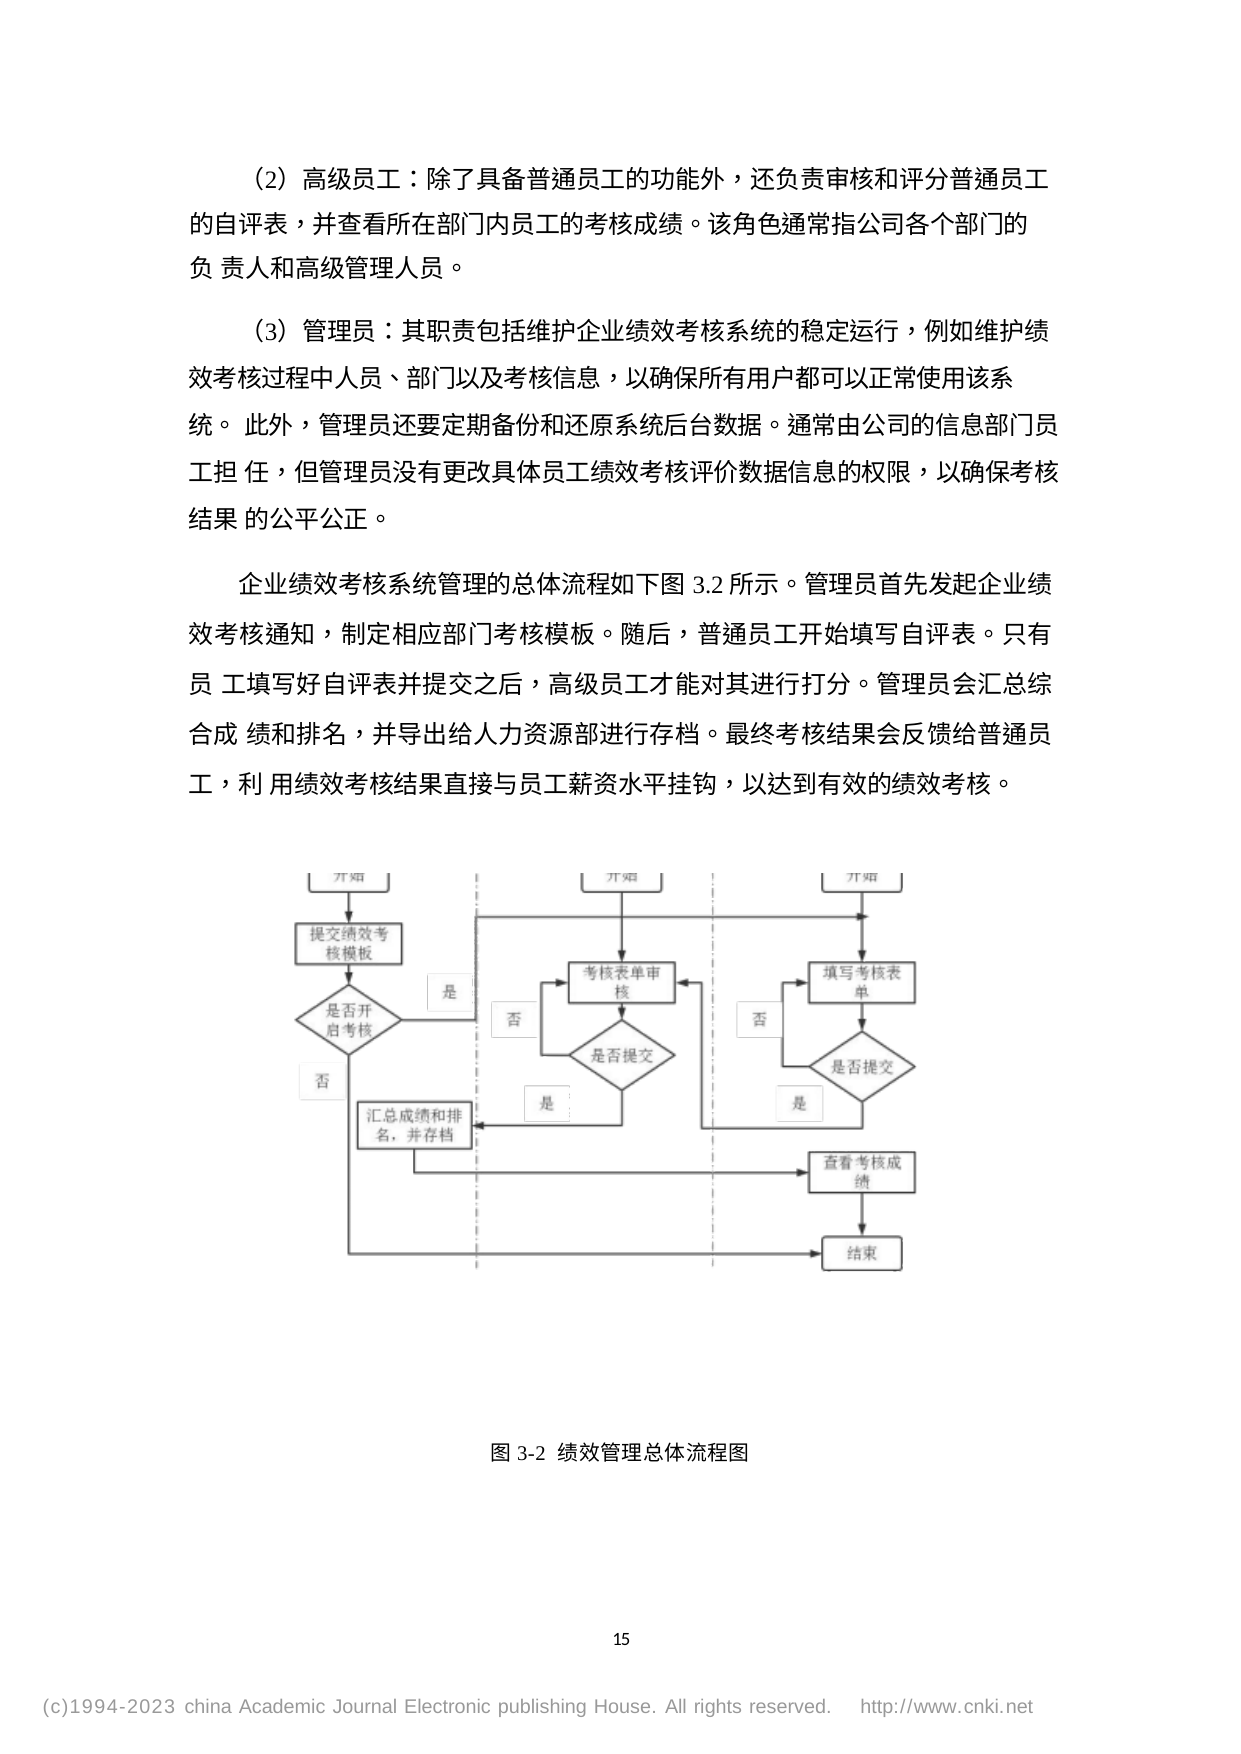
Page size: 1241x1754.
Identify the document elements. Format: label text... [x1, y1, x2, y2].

text 企业绩效考核系统管理的总体流程如下图 3.2 所示。管理员首先发起企业绩 效考核通知，制定相应部门考核模板。随后，普通员工开始填写自评表。只有员 工填写好自评表并提交之后，高级员工才能对其进行打分。管理员会汇总综合成 绩和排名，并导出给人力资源部进行存档。最终考核结果会反馈给普通员工，利 用绩效考核结果直接与员工薪资水平挂钩，以达到有效的绩效考核。 [188, 567, 1053, 801]
text （3）管理员：其职责包括维护企业绩效考核系统的稳定运行，例如维护绩 效考核过程中人员、部门以及考核信息，以确保所有用户都可以正常使用该系统。 此外，管理员还要定期备份和还原系统后台数据。通常由公司的信息部门员工担 任，但管理员没有更改具体员工绩效考核评价数据信息的权限，以确保考核结果 的公平公正。 [188, 313, 1061, 535]
text 15 [612, 1632, 1061, 1649]
text 图 3-2 绩效管理总体流程图 [490, 1439, 1061, 1465]
picture [276, 873, 917, 1273]
text （2）高级员工：除了具备普通员工的功能外，还负责审核和评分普通员工 的自评表，并查看所在部门内员工的考核成绩。该角色通常指公司各个部门的负 责人和高级管理人员。 [189, 162, 1053, 284]
